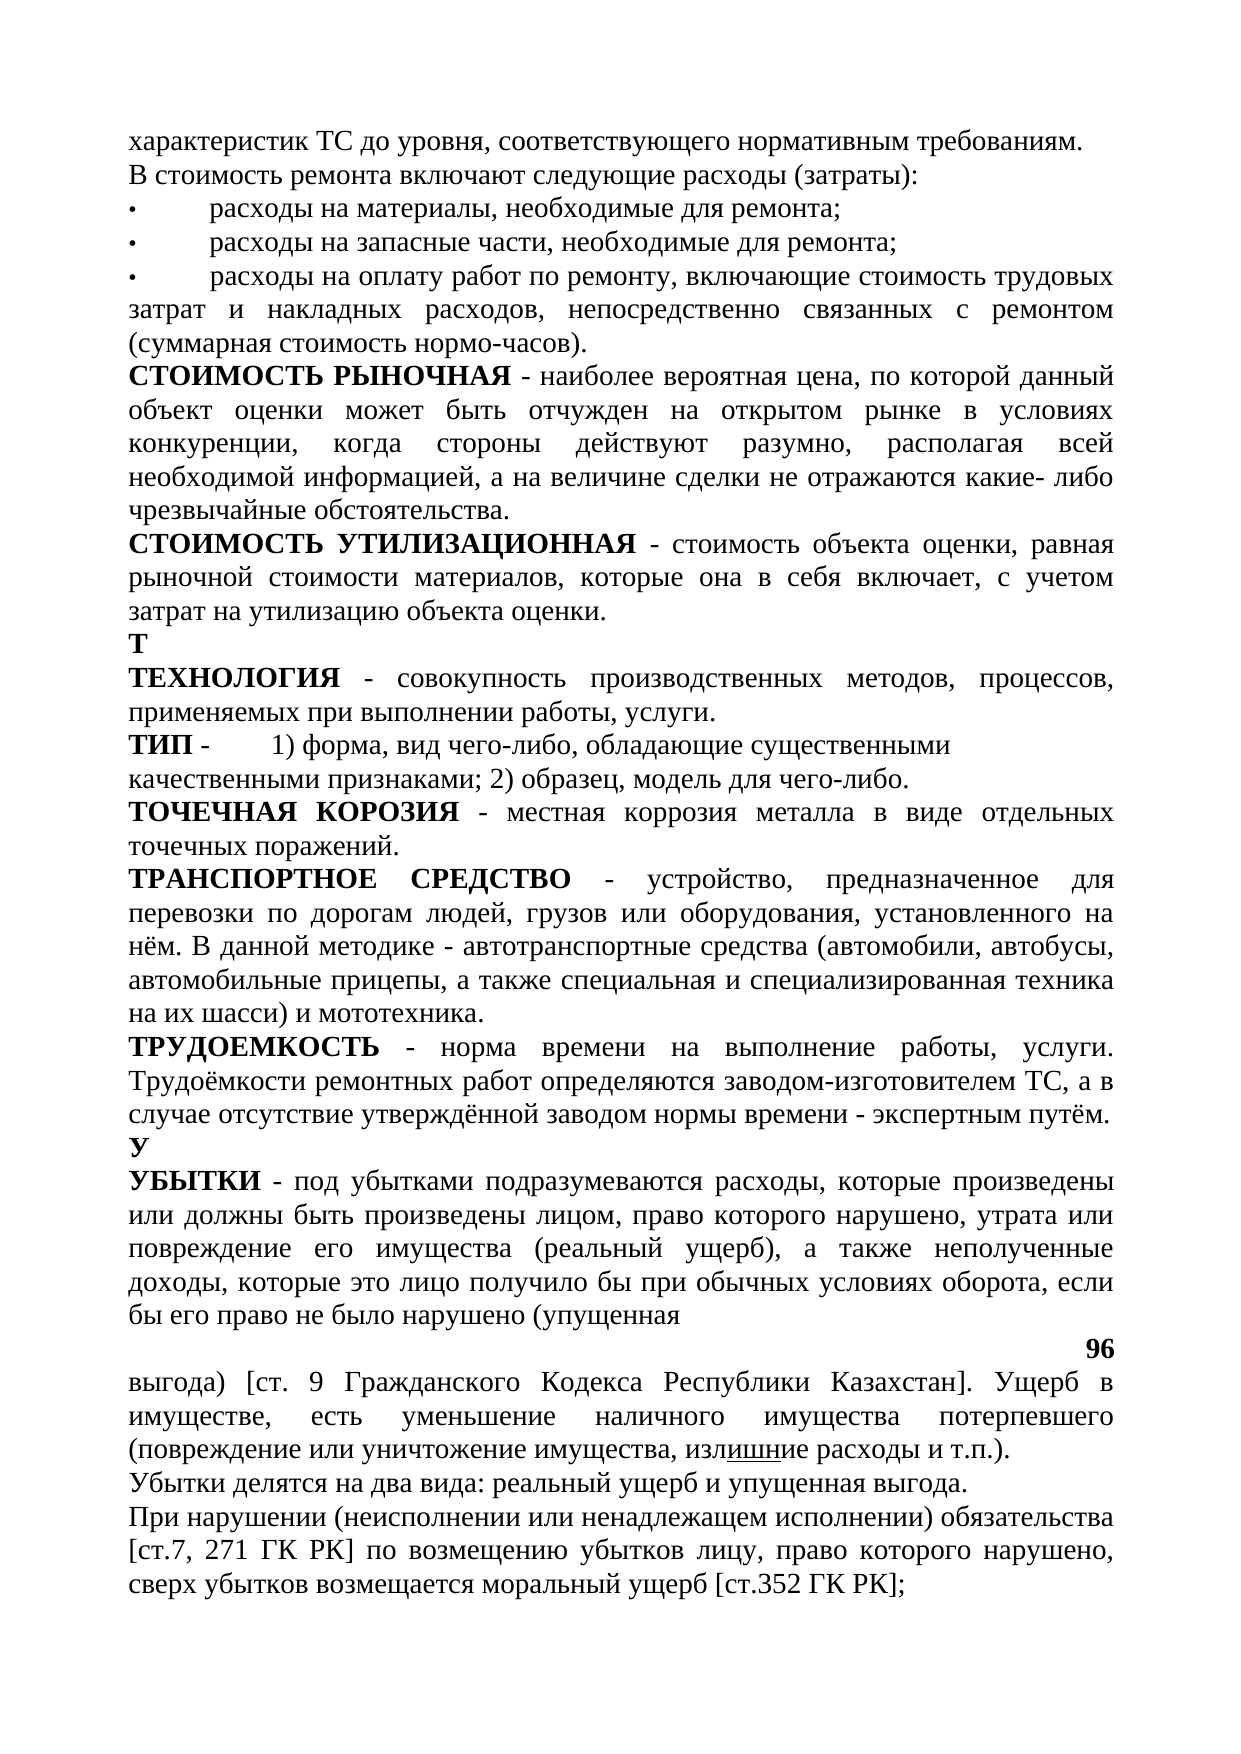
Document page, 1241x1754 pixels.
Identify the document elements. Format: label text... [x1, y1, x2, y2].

list расходы на материалы, необходимые для ремонта; [128, 191, 1115, 224]
text СТОИМОСТЬ УТИЛИЗАЦИОННАЯ - стоимость объекта оценки, равная рыночной стоимости материалов, которые она в себя включает, с учетом затрат на утилизацию объекта оценки. [128, 526, 1115, 627]
text В стоимость ремонта включают следующие расходы (затраты): [128, 157, 1115, 191]
text качественными признаками; 2) образец, модель для чего-либо. [128, 761, 1115, 794]
text При нарушении (неисполнении или ненадлежащем исполнении) обязательства [ст.7, 271 ГК РК] по возмещению убытков лицу, право которого нарушено, сверх убытков возмещается моральный ущерб [ст.352 ГК РК]; [128, 1499, 1115, 1599]
text ТРАНСПОРТНОЕ СРЕДСТВО - устройство, предназначенное для перевозки по дорогам людей, грузов или оборудования, установленного на нём. В данной методике - автотранспортные средства (автомобили, автобусы, автомобильные прицепы, а также специальная и специализированная техника на их шасси) и мототехника. [128, 861, 1115, 1029]
text Т [128, 627, 1115, 660]
text У [128, 1130, 1115, 1163]
text СТОИМОСТЬ РЫНОЧНАЯ - наиболее вероятная цена, по которой данный объект оценки может быть отчужден на открытом рынке в условиях конкуренции, когда стороны действуют разумно, располагая всей необходимой информацией, а на величине сделки не отражаются какие- либо чрезвычайные обстоятельства. [128, 358, 1115, 526]
text ТЕХНОЛОГИЯ - совокупность производственных методов, процессов, применяемых при выполнении работы, услуги. [128, 660, 1115, 727]
list расходы на запасные части, необходимые для ремонта; [128, 224, 1115, 258]
list расходы на оплату работ по ремонту, включающие стоимость трудовых затрат и накладных расходов, непосредственно связанных с ремонтом (суммарная стоимость нормо-часов). [128, 258, 1115, 358]
text 96 [128, 1331, 1115, 1364]
text ТОЧЕЧНАЯ КОРОЗИЯ - местная коррозия металла в виде отдельных точечных поражений. [128, 794, 1115, 861]
text ТИП - 1) форма, вид чего-либо, обладающие существенными [128, 727, 1115, 761]
text характеристик ТС до уровня, соответствующего нормативным требованиям. [128, 123, 1115, 157]
text выгода) [ст. 9 Гражданского Кодекса Республики Казахстан]. Ущерб в имуществе, есть уменьшение наличного имущества потерпевшего (повреждение или уничтожение имущества, излишние расходы и т.п.). [128, 1364, 1115, 1465]
text ТРУДОЕМКОСТЬ - норма времени на выполнение работы, услуги. Трудоёмкости ремонтных работ определяются заводом-изготовителем ТС, а в случае отсутствие утверждённой заводом нормы времени - экспертным путём. [128, 1029, 1115, 1130]
text УБЫТКИ - под убытками подразумеваются расходы, которые произведены или должны быть произведены лицом, право которого нарушено, утрата или повреждение его имущества (реальный ущерб), а также неполученные доходы, которые это лицо получило бы при обычных условиях оборота, если бы его право не было нарушено (упущенная [128, 1163, 1115, 1331]
text Убытки делятся на два вида: реальный ущерб и упущенная выгода. [128, 1465, 1115, 1499]
